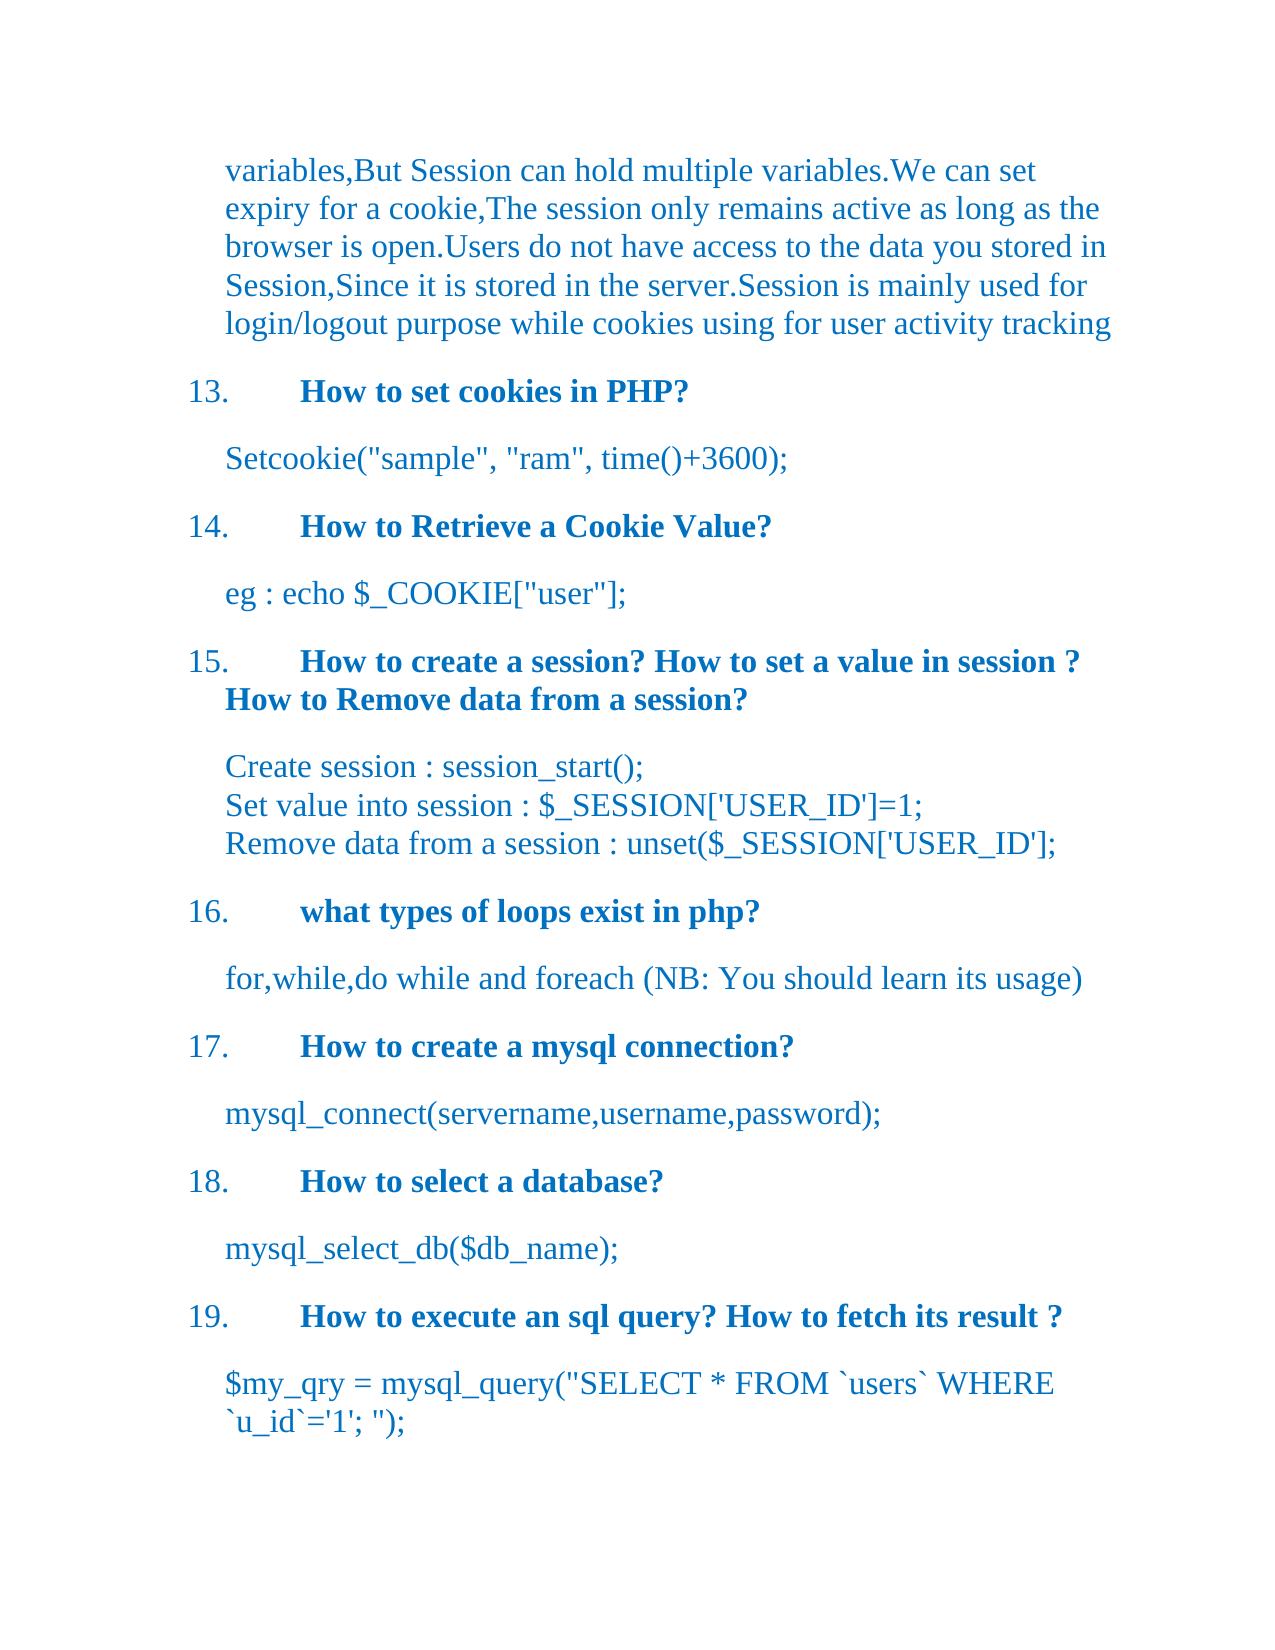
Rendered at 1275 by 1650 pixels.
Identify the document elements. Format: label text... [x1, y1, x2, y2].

text mysql_connect(servername,username,password); [225, 1093, 1125, 1132]
list How to set cookies in PHP? [187, 371, 1125, 409]
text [225, 1363, 1125, 1440]
text Setcookie("sample", "ram", time()+3600); [225, 438, 1125, 477]
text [225, 150, 1125, 342]
text mysql_select_db($db_name); [225, 1228, 1125, 1267]
list How to select a database? [187, 1161, 1125, 1199]
text eg : echo $_COOKIE["user"]; [225, 573, 1125, 612]
list How to create a session? How to set a value in session ? How to Remove data from a session? [187, 641, 1125, 717]
text Create session : session_start(); Set value into session : $_SESSION['USER_ID']=1; Remove data from a session : unset($_SESSION['USER_ID']; [225, 747, 1125, 862]
list How to create a mysql connection? [187, 1026, 1125, 1064]
list How to Retrieve a Cookie Value? [187, 506, 1125, 544]
list How to execute an sql query? How to fetch its result ? [187, 1296, 1125, 1334]
text for,while,do while and foreach (NB: You should learn its usage) [225, 958, 1125, 997]
list what types of loops exist in php? [187, 891, 1125, 929]
